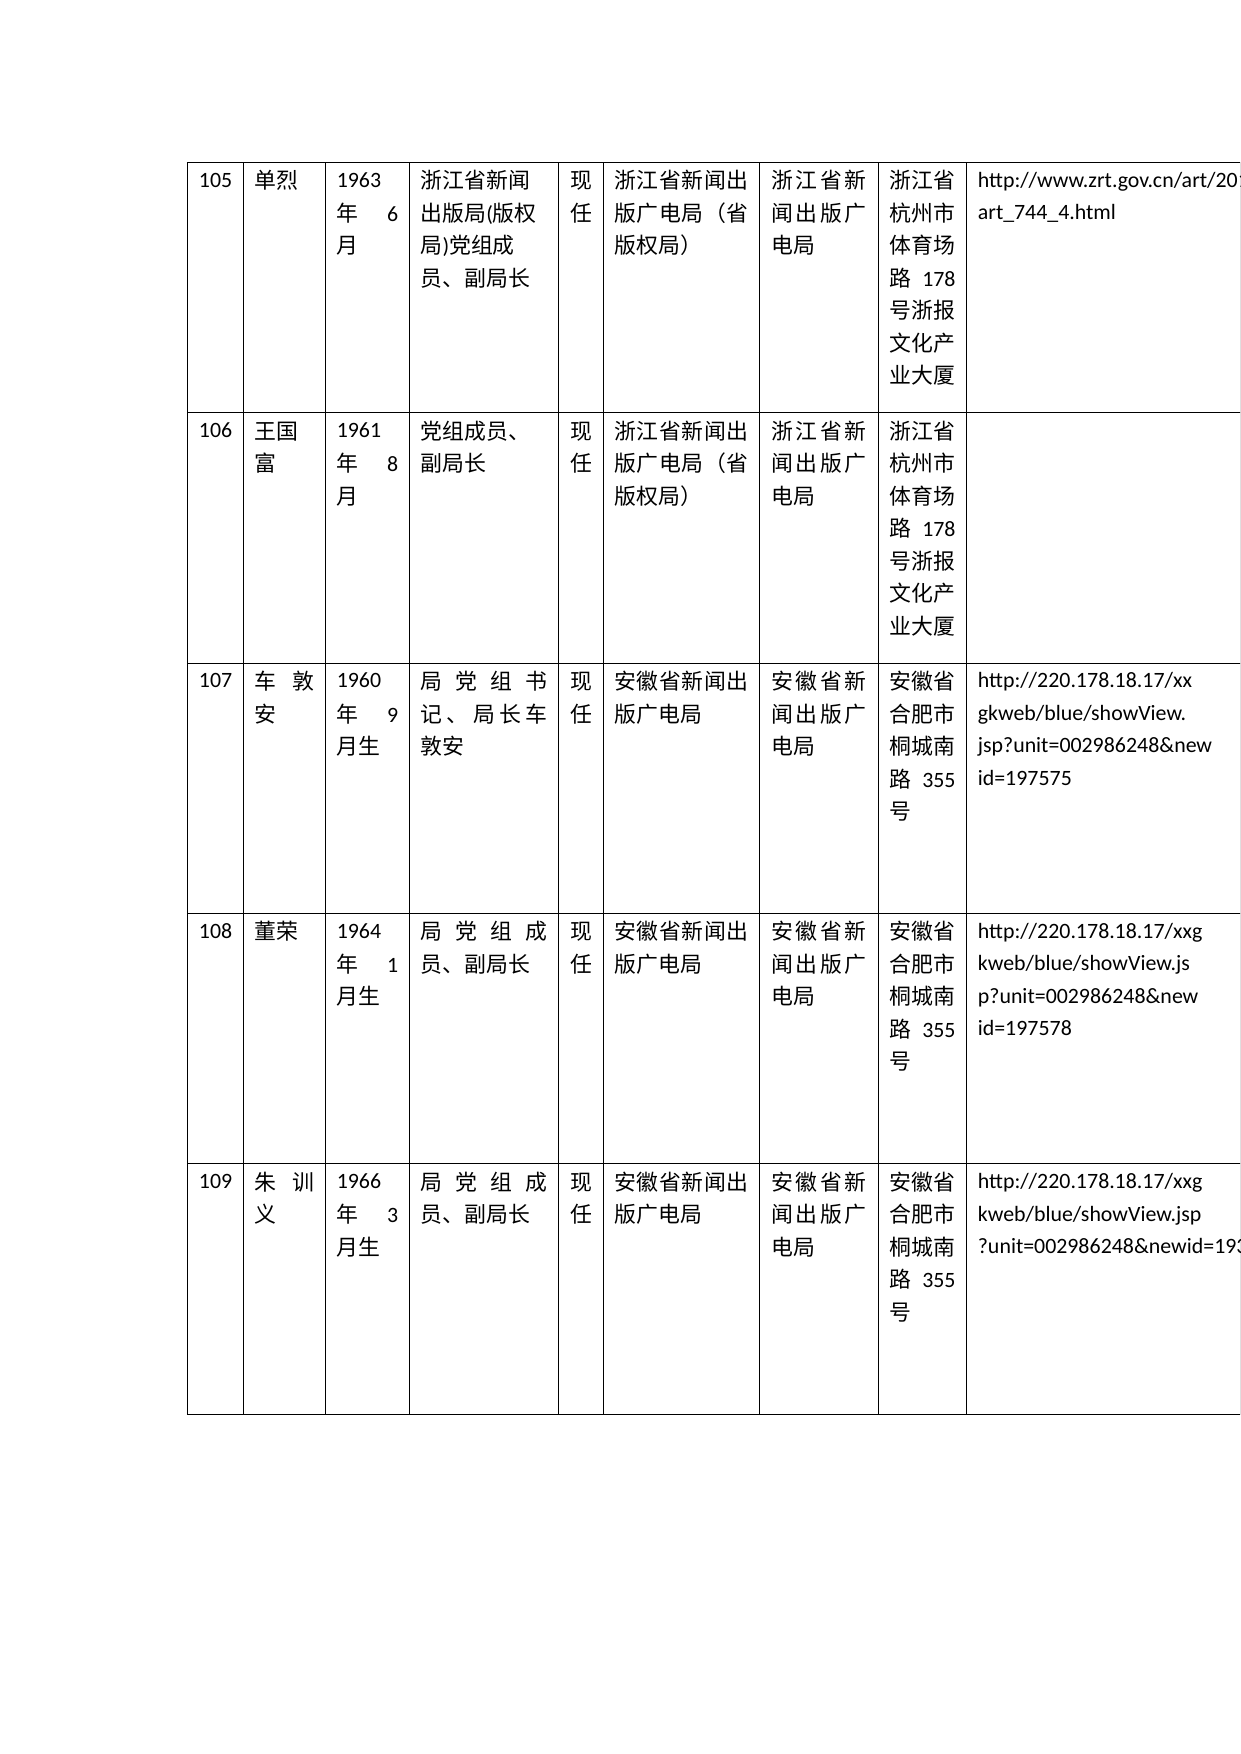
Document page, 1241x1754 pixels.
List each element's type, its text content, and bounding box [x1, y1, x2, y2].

table_cell http://www.zrt.gov.cn/art/2013/3/14/art_744_4.html [967, 163, 1240, 412]
table_cell 现任 [559, 413, 603, 663]
table_cell 109 [188, 1164, 243, 1413]
table_cell 现任 [559, 914, 603, 1163]
table_cell 浙江省新闻出版广电局 [760, 413, 878, 663]
table_cell 现任 [559, 1164, 603, 1413]
table_cell 1960年9月生 [326, 664, 409, 913]
table_cell 107 [188, 664, 243, 913]
table_cell 1961年8月 [326, 413, 409, 663]
table_cell 安徽省新闻出版广电局 [604, 914, 759, 1163]
table_cell 1963年6月 [326, 163, 409, 412]
table_cell 105 [188, 163, 243, 412]
table_cell 浙江省新闻出版广电局（省版权局） [604, 163, 759, 412]
table_cell 单烈 [244, 163, 325, 412]
table_cell 车敦安 [244, 664, 325, 913]
table_cell http://220.178.18.17/xxg kweb/blue/showView.js p?unit=002986248&new id=197578 [967, 914, 1240, 1163]
table_cell 浙江省杭州市体育场路178号浙报文化产业大厦 [879, 413, 966, 663]
table_cell 浙江省新闻出版广电局（省版权局） [604, 413, 759, 663]
table_cell 朱训义 [244, 1164, 325, 1413]
table_cell 1964年1月生 [326, 914, 409, 1163]
table_cell 现任 [559, 664, 603, 913]
table_cell http://220.178.18.17/xxg kweb/blue/showView.jsp ?unit=002986248&newid=193420 [967, 1164, 1240, 1413]
table_cell 浙江省新闻出版广电局 [760, 163, 878, 412]
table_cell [879, 163, 966, 412]
table_cell 董荣 [244, 914, 325, 1163]
table_cell 安徽省新闻出版广电局 [604, 664, 759, 913]
table_cell 安徽省新闻出版广电局 [760, 1164, 878, 1413]
table_cell 安徽省合肥市桐城南路355号 [879, 1164, 966, 1413]
table_cell 安徽省合肥市桐城南路355号 [879, 664, 966, 913]
table_cell 安徽省合肥市桐城南路355号 [879, 914, 966, 1163]
table_cell 浙江省新闻出版局(版权局)党组成员、副局长 [410, 163, 558, 412]
table_cell 局党组书记、局长车敦安 [410, 664, 558, 913]
table_cell 王国富 [244, 413, 325, 663]
table_cell 安徽省新闻出版广电局 [760, 914, 878, 1163]
table_cell 党组成员、副局长 [410, 413, 558, 663]
table_cell 1966年3月生 [326, 1164, 409, 1413]
table_cell 安徽省新闻出版广电局 [604, 1164, 759, 1413]
table_cell http://220.178.18.17/xx gkweb/blue/showView. jsp?unit=002986248&new id=197575 [967, 664, 1240, 913]
table_cell 106 [188, 413, 243, 663]
table_cell 108 [188, 914, 243, 1163]
table_cell [967, 413, 1240, 663]
table_cell 局党组成员、副局长 [410, 1164, 558, 1413]
table_cell 安徽省新闻出版广电局 [760, 664, 878, 913]
table_cell 现任 [559, 163, 603, 412]
table_cell 局党组成员、副局长 [410, 914, 558, 1163]
